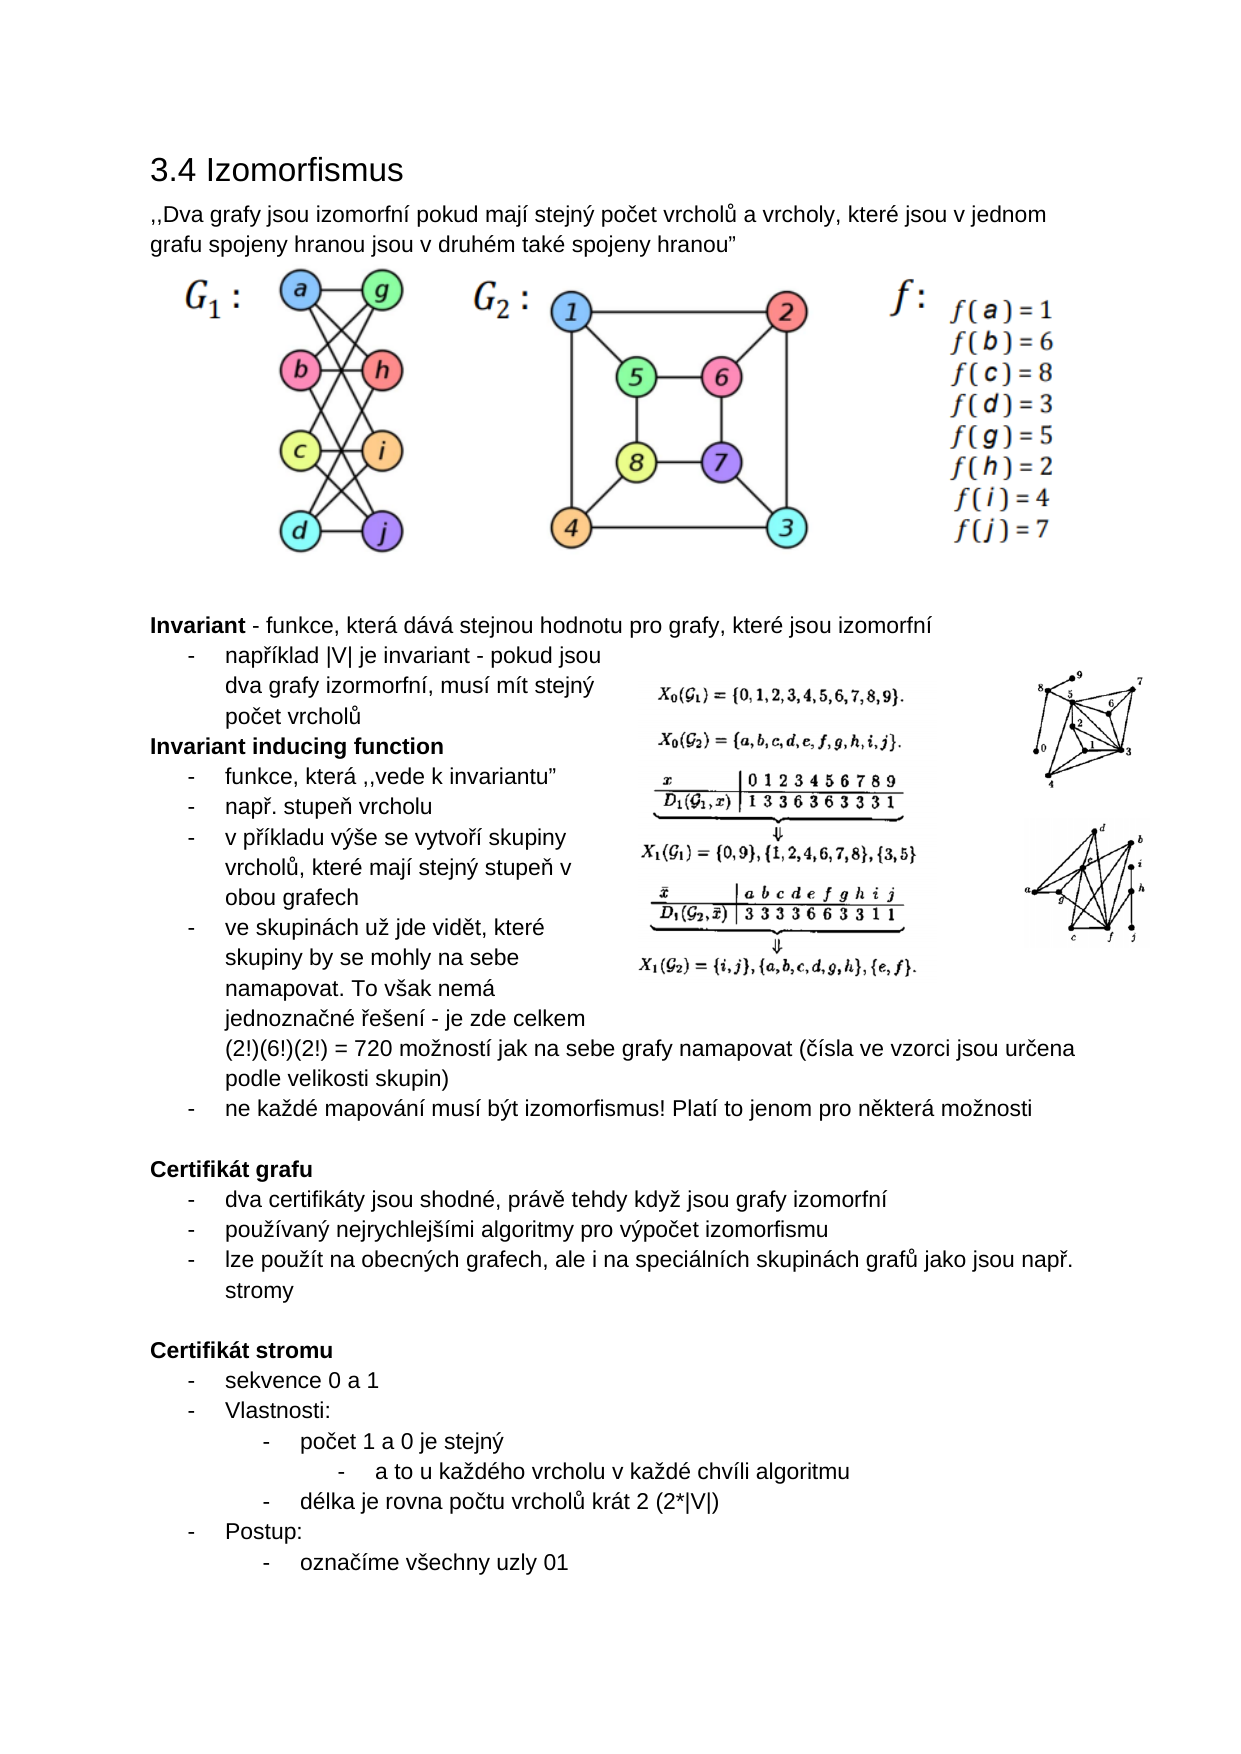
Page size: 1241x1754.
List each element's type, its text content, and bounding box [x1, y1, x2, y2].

text Invariant - funkce, která dává stejnou hodnotu pro grafy, které jsou izomorfní [150, 612, 1090, 638]
list Vlastnosti: [187, 1397, 1090, 1424]
picture [150, 261, 1091, 578]
list délka je rovna počtu vrcholů krát 2 (2*|V|) [262, 1488, 1090, 1514]
list a to u každého vrcholu v každé chvíli algoritmu [337, 1458, 1090, 1484]
subtitle 3.4 Izomorfismus [150, 150, 1090, 188]
list v příkladu výše se vytvoří skupiny vrcholů, které mají stejný stupeň v obou grafech [187, 823, 638, 910]
list Postup: [187, 1518, 1090, 1545]
list např. stupeň vrcholu [187, 793, 638, 820]
list funkce, která ,,vede k invariantu” [187, 763, 638, 789]
list sekvence 0 a 1 [187, 1367, 1090, 1394]
text ,,Dva grafy jsou izomorfní pokud mají stejný počet vrcholů a vrcholy, které jsou v jednom grafu spojeny hranou jsou v druhém také spojeny hranou” [150, 201, 1090, 257]
list například |V| je invariant - pokud jsou dva grafy izormorfní, musí mít stejný počet vrcholů [187, 642, 1090, 729]
list lze použít na obecných grafech, ale i na speciálních skupinách grafů jako jsou např. stromy [187, 1246, 1090, 1303]
list označíme všechny uzly 01 [262, 1548, 1090, 1575]
text Certifikát stromu [150, 1337, 1090, 1363]
text Certifikát grafu [150, 1156, 1090, 1182]
list používaný nejrychlejšími algoritmy pro výpočet izomorfismu [187, 1216, 1090, 1243]
list ne každé mapování musí být izomorfismus! Platí to jenom pro některá možnosti [187, 1095, 1090, 1122]
list počet 1 a 0 je stejný [262, 1428, 1090, 1454]
picture [638, 661, 1169, 987]
list ve skupinách už jde vidět, které skupiny by se mohly na sebe namapovat. To však nemá jednoznačné řešení - je zde celkem (2!)(6!)(2!) = 720 možností jak na sebe grafy namapovat (čísla ve vzorci jsou určena podle velikosti skupin) [187, 914, 1090, 1092]
text Invariant inducing function [150, 733, 638, 759]
list dva certifikáty jsou shodné, právě tehdy když jsou grafy izomorfní [187, 1186, 1090, 1212]
